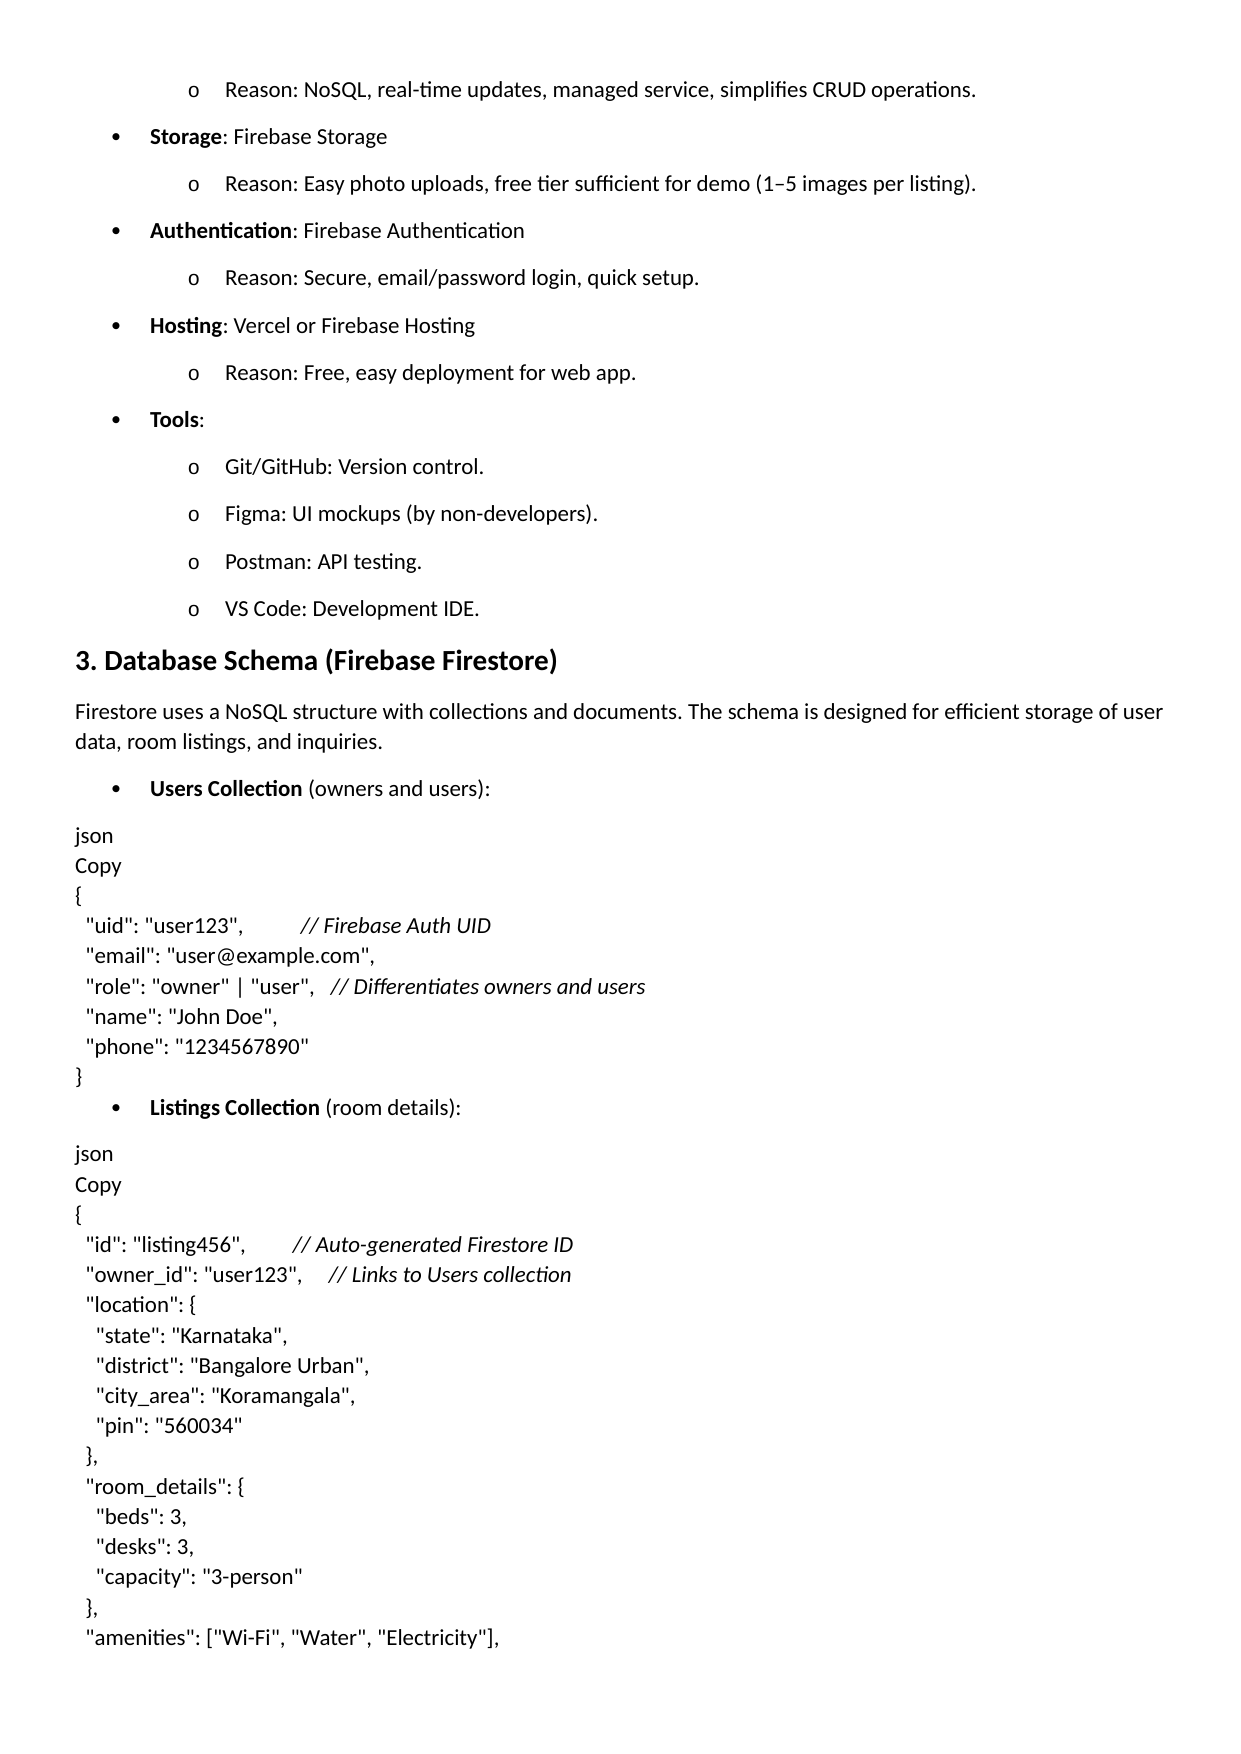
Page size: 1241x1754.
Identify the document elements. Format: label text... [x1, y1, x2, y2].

text "owner_id": "user123", // Links to Users collection [75, 1260, 1165, 1288]
text "amenities": ["Wi-Fi", "Water", "Electricity"], [75, 1623, 1165, 1651]
text "phone": "1234567890" [75, 1032, 1165, 1060]
list Reason: Easy photo uploads, free tier sufficient for demo (1–5 images per listing). [187, 169, 1165, 198]
text Copy [75, 851, 1165, 879]
text "email": "user@example.com", [75, 942, 1165, 969]
list Storage: Firebase Storage [112, 122, 1165, 150]
list Authentication: Firebase Authentication [112, 217, 1165, 245]
list Hosting: Vercel or Firebase Hosting [112, 311, 1165, 339]
text "name": "John Doe", [75, 1002, 1165, 1030]
text "desks": 3, [75, 1532, 1165, 1560]
list Git/GitHub: Version control. [187, 452, 1165, 481]
list Figma: UI mockups (by non-developers). [187, 499, 1165, 528]
text Firestore uses a NoSQL structure with collections and documents. The schema is designed for efficient storage of user data, room listings, and inquiries. [75, 697, 1165, 755]
list Tools: [112, 405, 1165, 433]
text }, [75, 1442, 1165, 1469]
text json [75, 1139, 1165, 1167]
text }, [75, 1593, 1165, 1621]
list Postman: API testing. [187, 547, 1165, 575]
text "beds": 3, [75, 1502, 1165, 1530]
text } [75, 1062, 1165, 1090]
text { [75, 1200, 1165, 1228]
text "city_area": "Koramangala", [75, 1381, 1165, 1409]
text "capacity": "3-person" [75, 1562, 1165, 1590]
text "id": "listing456", // Auto-generated Firestore ID [75, 1230, 1165, 1258]
text { [75, 881, 1165, 909]
text "district": "Bangalore Urban", [75, 1351, 1165, 1379]
list Reason: Secure, email/password login, quick setup. [187, 263, 1165, 292]
list Reason: NoSQL, real-time updates, managed service, simplifies CRUD operations. [187, 75, 1165, 103]
text "pin": "560034" [75, 1411, 1165, 1439]
text 3. Database Schema (Firebase Firestore) [75, 642, 1165, 677]
text json [75, 821, 1165, 849]
list VS Code: Development IDE. [187, 594, 1165, 623]
text "uid": "user123", // Firebase Auth UID [75, 911, 1165, 939]
text "state": "Karnataka", [75, 1321, 1165, 1349]
list Listings Collection (room details): [112, 1093, 1165, 1121]
text "role": "owner" | "user", // Differentiates owners and users [75, 972, 1165, 1000]
text "room_details": { [75, 1472, 1165, 1500]
text Copy [75, 1170, 1165, 1198]
text "location": { [75, 1291, 1165, 1318]
list Users Collection (owners and users): [112, 774, 1165, 802]
list Reason: Free, easy deployment for web app. [187, 358, 1165, 386]
